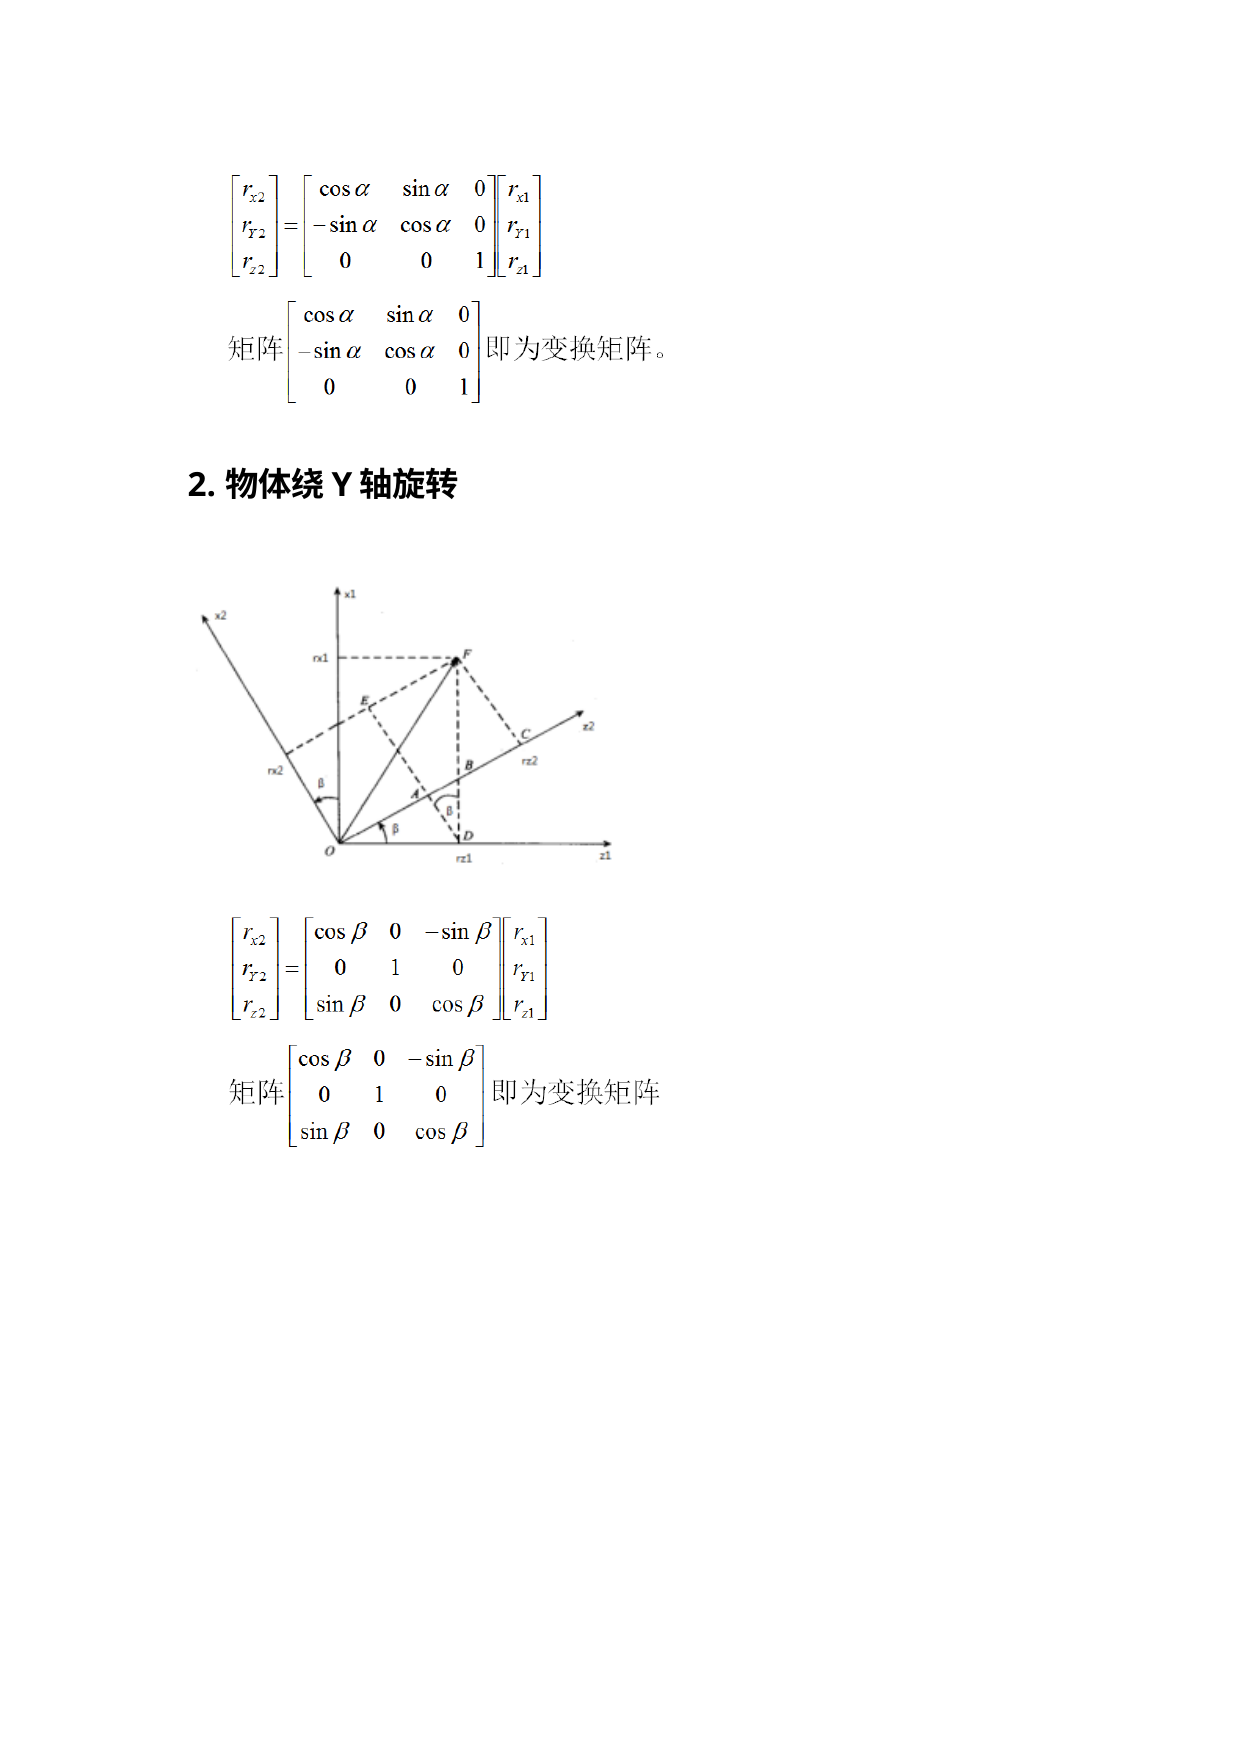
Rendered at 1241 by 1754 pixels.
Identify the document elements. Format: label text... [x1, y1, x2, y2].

picture [187, 901, 1053, 1156]
picture [187, 162, 1053, 416]
subtitle 2. 物体绕Y轴旋转 [187, 449, 1053, 514]
picture [187, 576, 629, 877]
